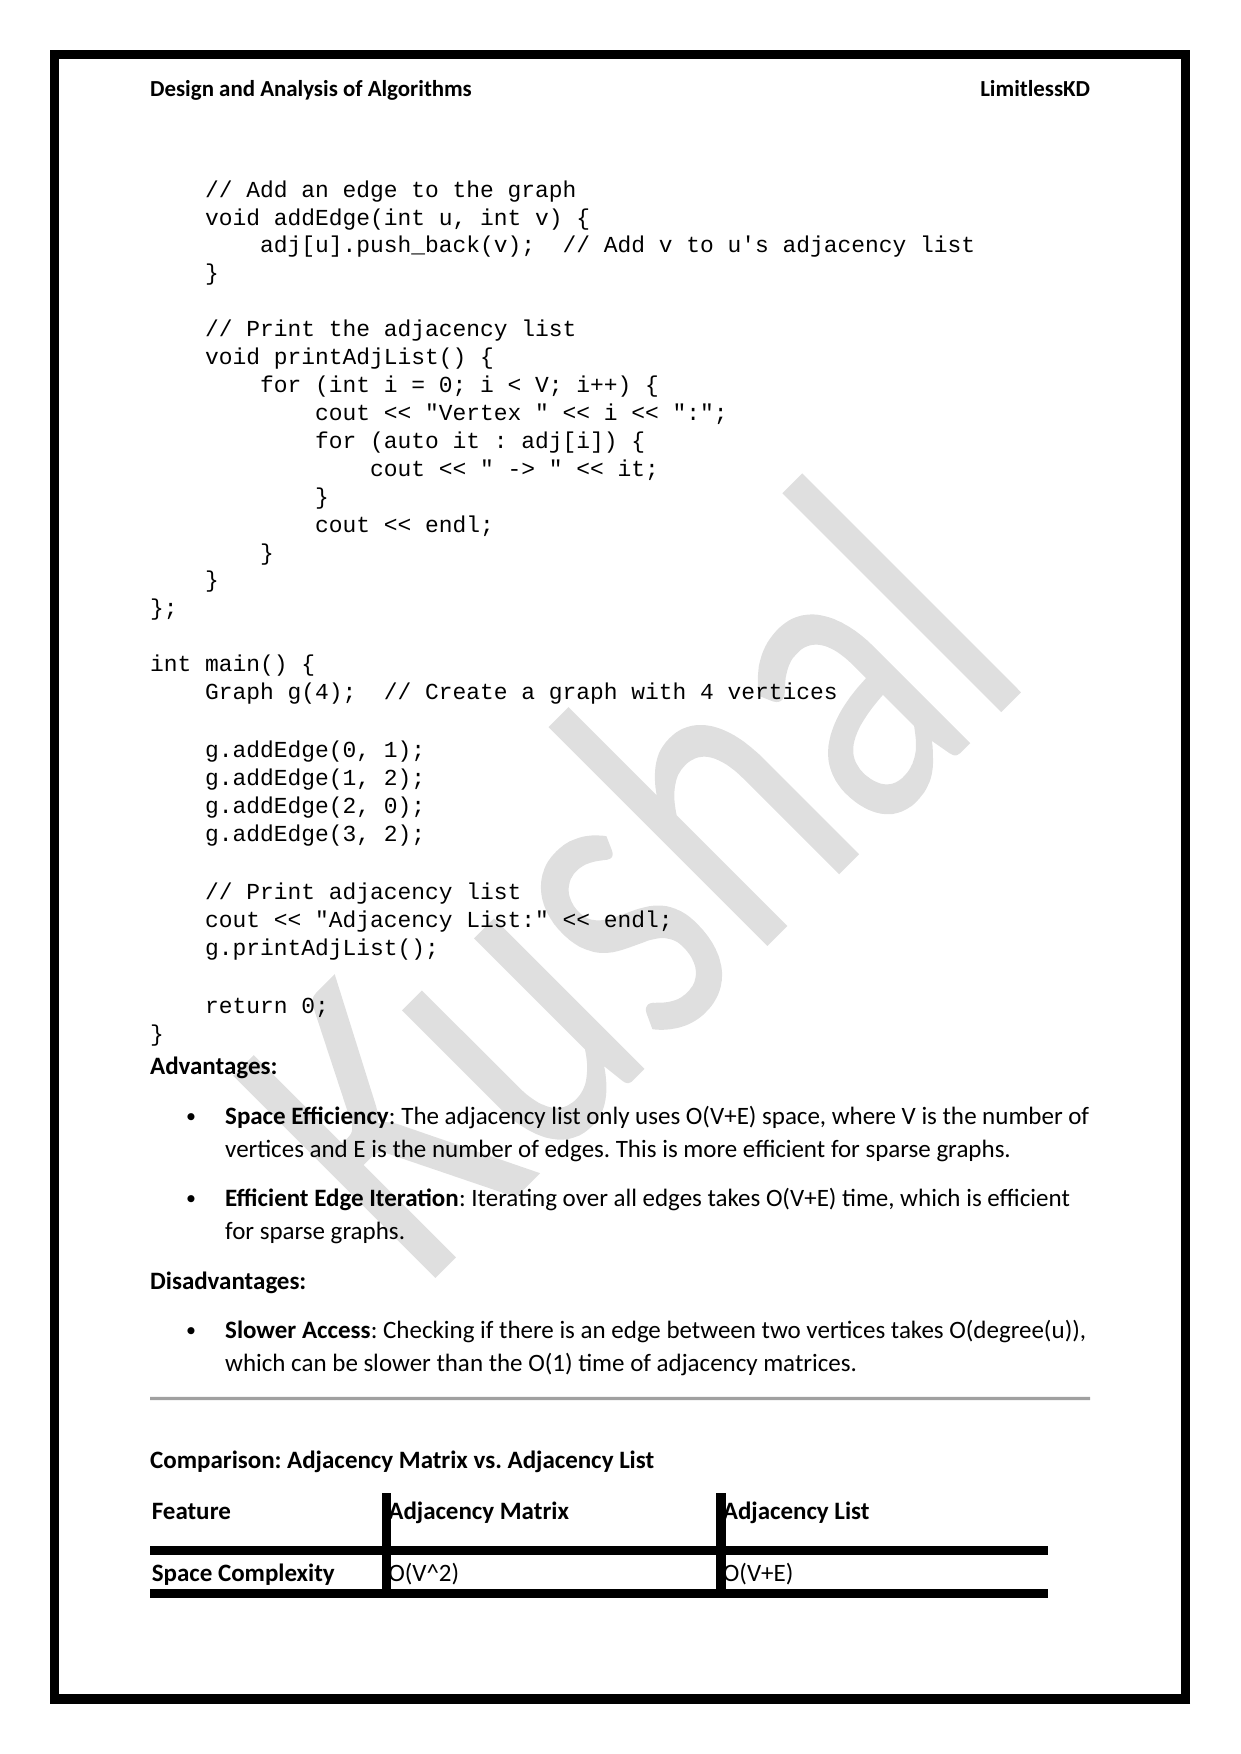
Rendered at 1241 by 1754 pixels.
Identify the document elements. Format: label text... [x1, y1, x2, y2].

text } [150, 1022, 1090, 1048]
text // Print the adjacency list [150, 317, 1090, 343]
text for (auto it : adj[i]) { [150, 429, 1090, 455]
text return 0; [150, 994, 1090, 1020]
text Graph g(4); // Create a graph with 4 vertices [150, 680, 1090, 706]
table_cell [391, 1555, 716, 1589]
text // Print adjacency list [150, 880, 1090, 906]
text // Add an edge to the graph [150, 178, 1090, 204]
text cout << "Vertex " << i << ":"; [150, 401, 1090, 427]
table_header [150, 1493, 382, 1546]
text cout << "Adjacency List:" << endl; [150, 908, 1090, 934]
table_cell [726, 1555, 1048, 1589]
text } [150, 569, 1090, 595]
text } [150, 541, 1090, 567]
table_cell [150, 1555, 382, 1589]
list Space Efficiency: The adjacency list only uses O(V+E) space, where V is the number of vertices and E is the number of edges. This is more efficient for sparse graphs. [187, 1100, 1090, 1163]
text cout << " -> " << it; [150, 457, 1090, 483]
text int main() { [150, 652, 1090, 678]
text g.addEdge(0, 1); [150, 738, 1090, 764]
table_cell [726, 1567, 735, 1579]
text }; [150, 597, 1090, 623]
text for (int i = 0; i < V; i++) { [150, 373, 1090, 399]
text g.printAdjList(); [150, 936, 1090, 962]
text void addEdge(int u, int v) { [150, 206, 1090, 232]
text g.addEdge(3, 2); [150, 822, 1090, 848]
text adj[u].push_back(v); // Add v to u's adjacency list [150, 234, 1090, 260]
text Disadvantages: [150, 1265, 1090, 1295]
text Comparison: Adjacency Matrix vs. Adjacency List [150, 1444, 1090, 1474]
text } [150, 262, 1090, 288]
text g.addEdge(2, 0); [150, 794, 1090, 820]
text g.addEdge(1, 2); [150, 766, 1090, 792]
list Efficient Edge Iteration: Iterating over all edges takes O(V+E) time, which is efficient for sparse graphs. [187, 1182, 1090, 1246]
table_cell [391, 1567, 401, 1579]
text Advantages: [150, 1050, 1090, 1081]
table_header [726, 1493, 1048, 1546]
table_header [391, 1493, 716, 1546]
text cout << endl; [150, 513, 1090, 539]
text void printAdjList() { [150, 345, 1090, 371]
text } [150, 485, 1090, 511]
list Slower Access: Checking if there is an edge between two vertices takes O(degree(u)), which can be slower than the O(1) time of adjacency matrices. [187, 1314, 1090, 1378]
